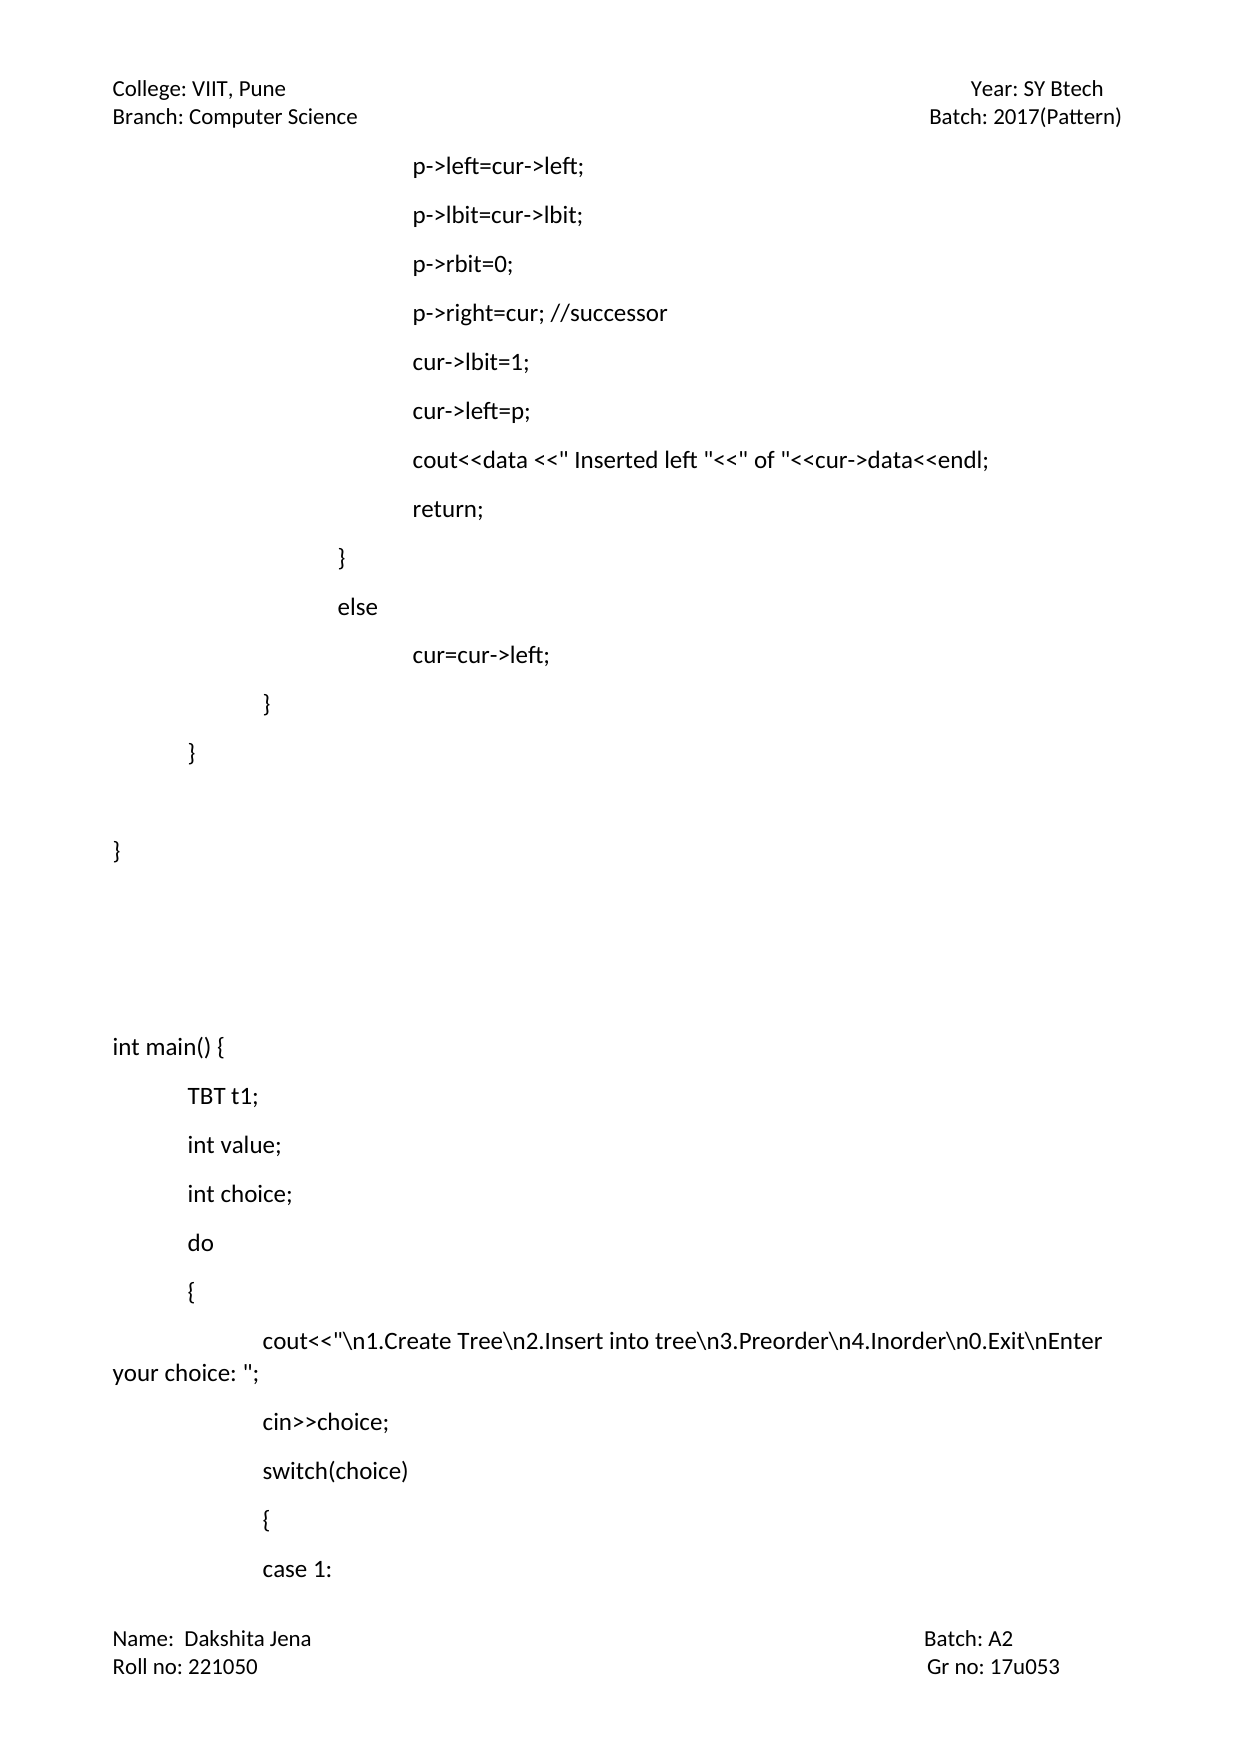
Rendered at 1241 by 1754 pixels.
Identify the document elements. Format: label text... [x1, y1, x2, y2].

text cout<<"\n1.Create Tree\n2.Insert into tree\n3.Preorder\n4.Inorder\n0.Exit\nEnter your choice: "; [112, 1325, 1128, 1388]
text p->left=cur->left; [112, 150, 1128, 181]
text int value; [112, 1129, 1128, 1160]
text cur->lbit=1; [112, 346, 1128, 376]
text p->rbit=0; [112, 248, 1128, 278]
text } [112, 737, 1128, 768]
text cur=cur->left; [112, 639, 1128, 670]
text p->lbit=cur->lbit; [112, 199, 1128, 229]
text cout<<data <<" Inserted left "<<" of "<<cur->data<<endl; [112, 444, 1128, 474]
text switch(choice) [112, 1455, 1128, 1486]
text { [112, 1276, 1128, 1307]
text int choice; [112, 1178, 1128, 1209]
text } [112, 542, 1128, 572]
text int main() { [112, 1031, 1128, 1062]
text cur->left=p; [112, 395, 1128, 425]
text cin>>choice; [112, 1406, 1128, 1437]
text TBT t1; [112, 1080, 1128, 1111]
text } [112, 688, 1128, 719]
text return; [112, 493, 1128, 523]
text } [112, 835, 1128, 866]
text do [112, 1227, 1128, 1258]
text case 1: [112, 1553, 1128, 1584]
text { [112, 1504, 1128, 1535]
text else [112, 591, 1128, 621]
text p->right=cur; //successor [112, 297, 1128, 327]
